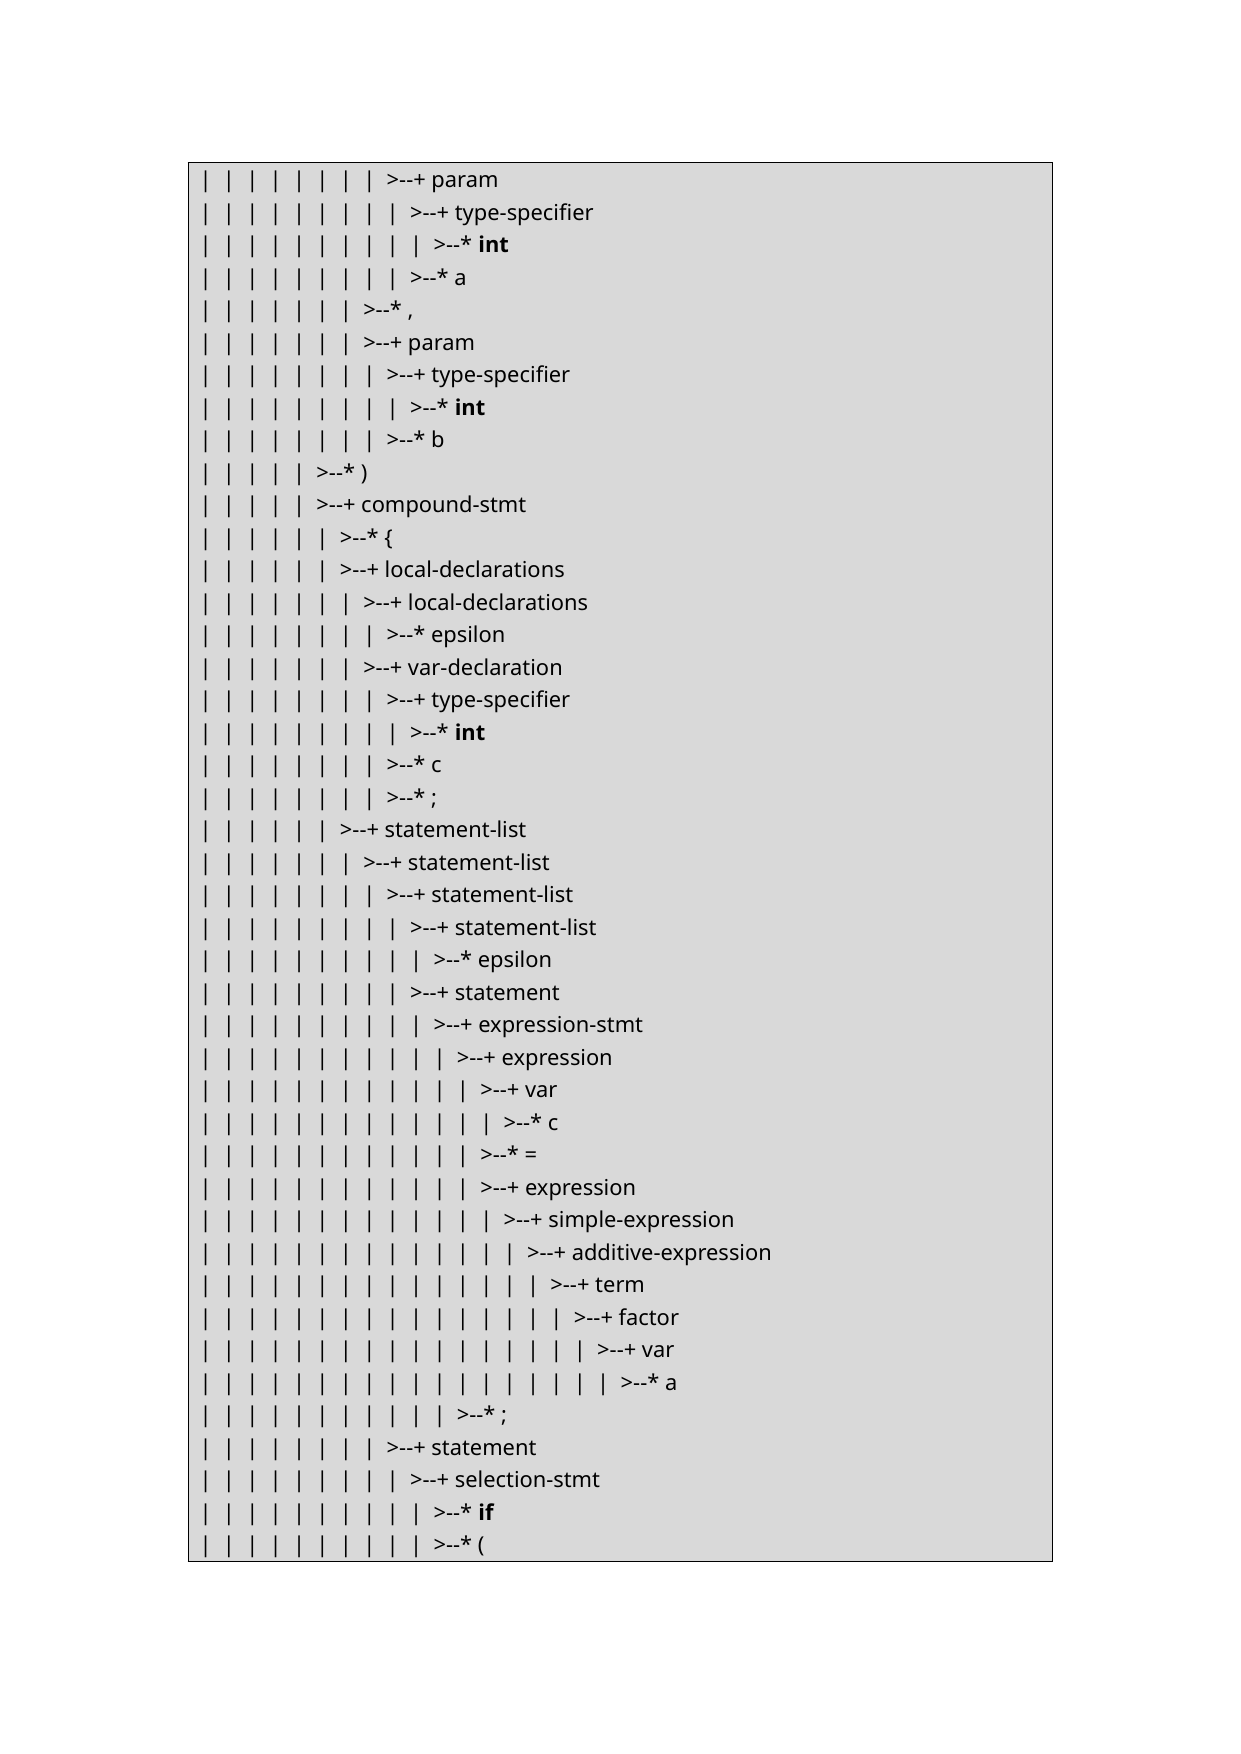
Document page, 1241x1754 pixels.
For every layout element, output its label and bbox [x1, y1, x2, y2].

table_header [189, 163, 1052, 1561]
